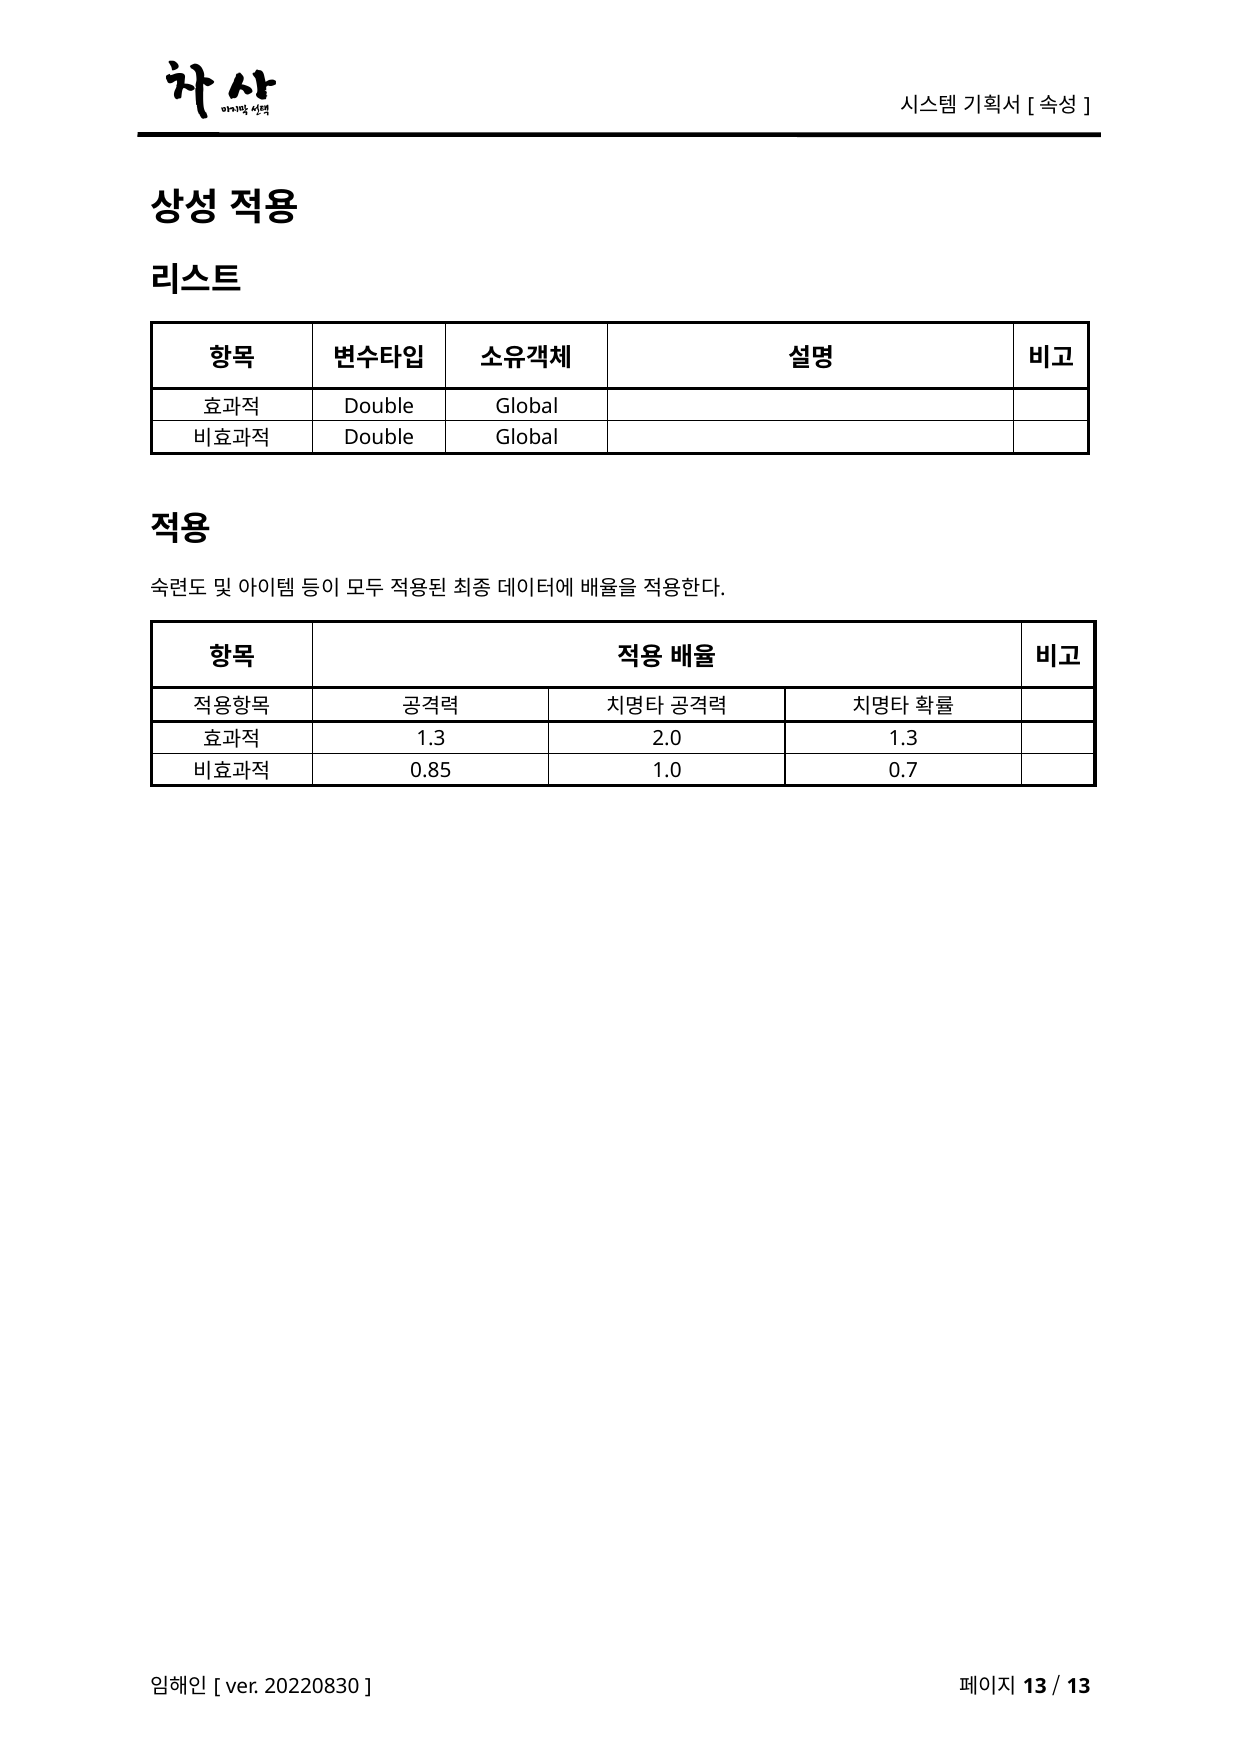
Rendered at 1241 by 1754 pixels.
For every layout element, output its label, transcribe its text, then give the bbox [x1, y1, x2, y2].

table_cell [608, 390, 1013, 420]
table_header 비고 [1022, 623, 1093, 686]
table_cell 비효과적 [153, 754, 312, 784]
table_cell 적용항목 [153, 689, 312, 719]
table_cell 치명타 확률 [786, 689, 1021, 719]
table_header 항목 [153, 324, 312, 387]
subtitle 리스트 [150, 252, 1090, 301]
table_cell [1022, 689, 1093, 719]
table_header 변수타입 [313, 324, 445, 387]
table_cell 공격력 [313, 689, 548, 719]
text 숙련도 및 아이템 등이 모두 적용된 최종 데이터에 배율을 적용한다. [150, 571, 1090, 601]
table_cell [1014, 421, 1087, 452]
table_cell 비효과적 [153, 421, 312, 452]
table_cell [1022, 723, 1093, 753]
table_cell 효과적 [153, 390, 312, 420]
table_cell 0.85 [313, 754, 548, 784]
table_cell 0.7 [786, 754, 1021, 784]
table_cell 1.0 [549, 754, 784, 784]
subtitle 상성 적용 [150, 177, 1090, 231]
table_cell 1.3 [786, 723, 1021, 753]
table_header 설명 [608, 324, 1013, 387]
table_cell Global [446, 421, 607, 452]
table_cell Double [313, 421, 445, 452]
table_cell [1022, 754, 1093, 784]
table_cell Double [313, 390, 445, 420]
table_cell 치명타 공격력 [549, 689, 784, 719]
table_cell 1.3 [313, 723, 548, 753]
table_cell [1014, 390, 1087, 420]
table_header 비고 [1014, 324, 1087, 387]
table_header 소유객체 [446, 324, 607, 387]
table_cell Global [446, 390, 607, 420]
subtitle 적용 [150, 502, 1090, 550]
picture [150, 57, 292, 122]
table_header 항목 [153, 623, 312, 686]
table_cell 효과적 [153, 723, 312, 753]
table_cell [608, 421, 1013, 452]
table_cell 2.0 [549, 723, 784, 753]
table_header 적용 배율 [313, 623, 1021, 686]
